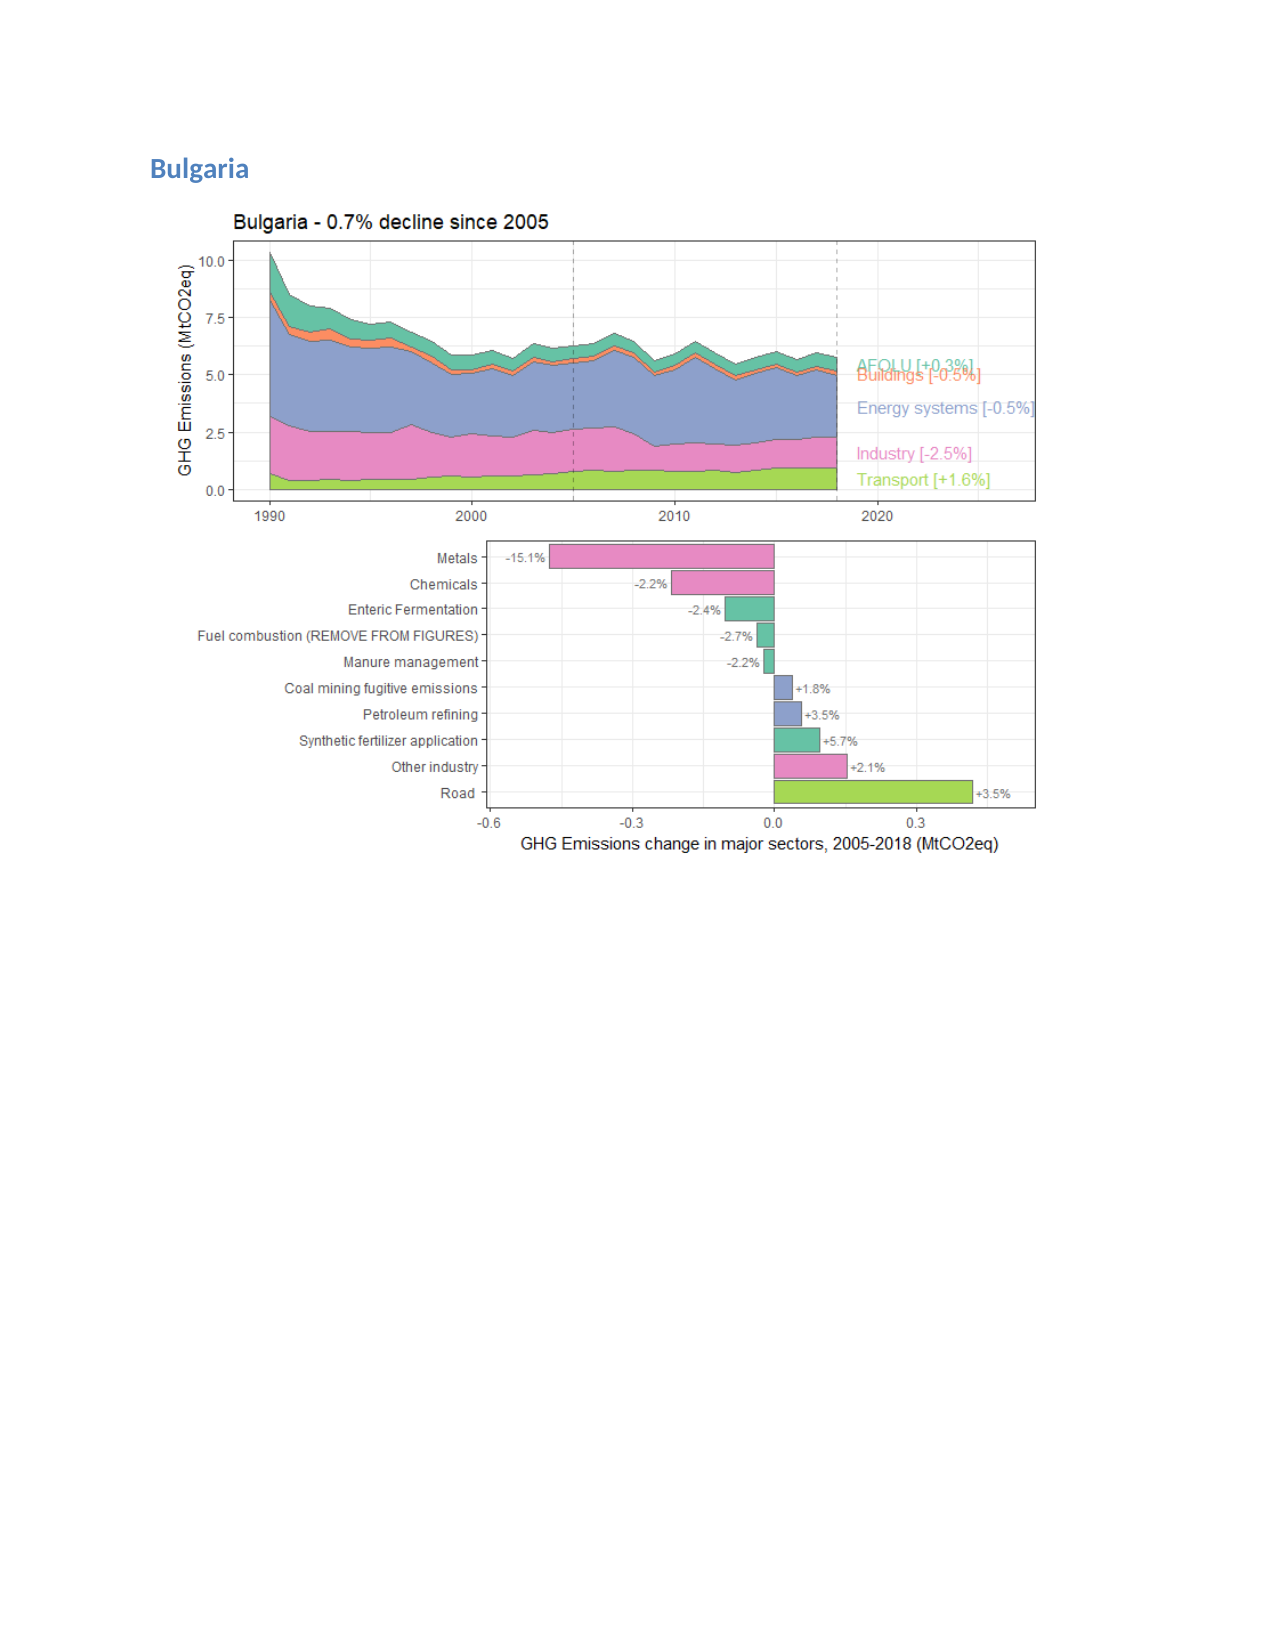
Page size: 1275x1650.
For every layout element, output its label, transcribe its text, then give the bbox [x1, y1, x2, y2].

subtitle Bulgaria [150, 150, 1125, 186]
picture [168, 204, 1044, 861]
